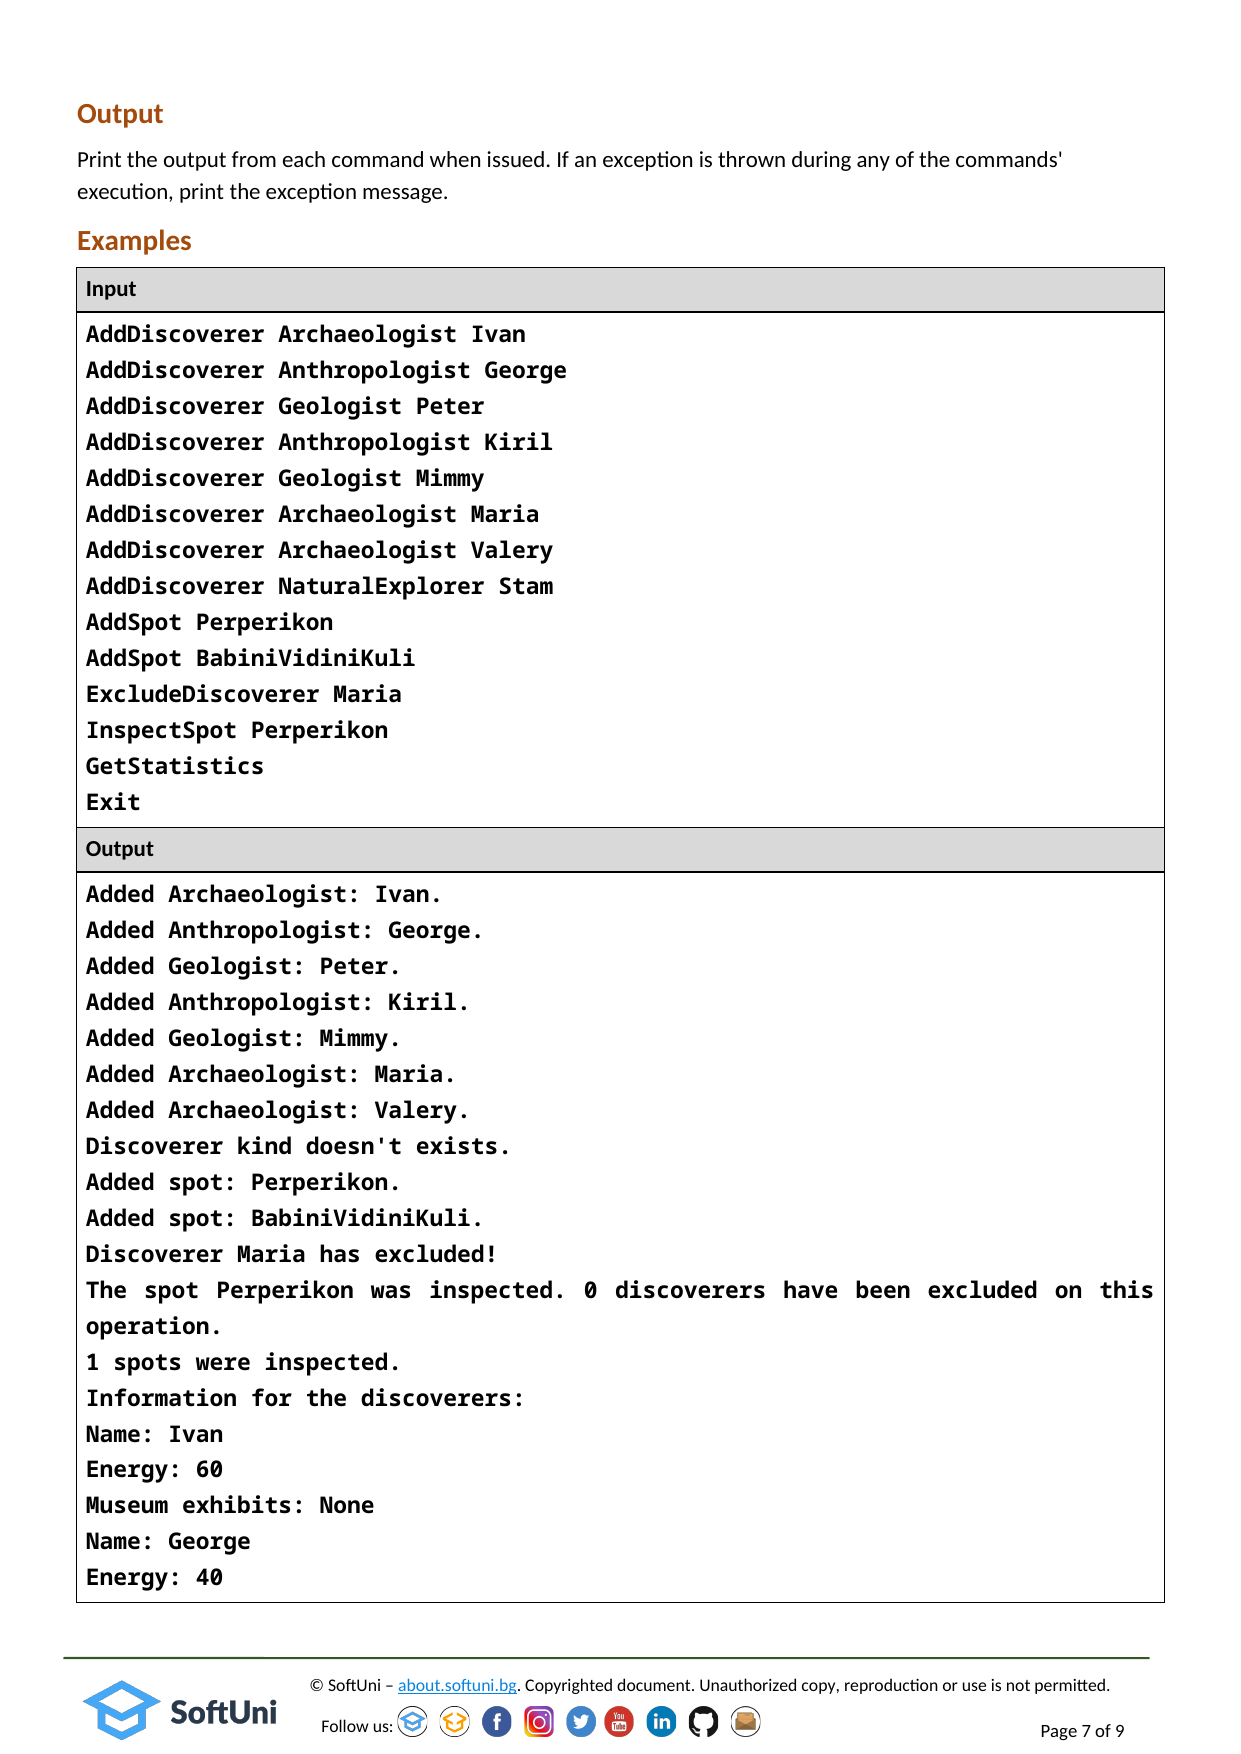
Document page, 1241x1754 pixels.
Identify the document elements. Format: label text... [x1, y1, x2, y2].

picture [731, 1706, 761, 1737]
picture [646, 1706, 655, 1715]
picture [660, 1719, 670, 1728]
picture [76, 1674, 283, 1746]
picture [668, 1706, 677, 1715]
table_header Input [77, 268, 1164, 311]
picture [524, 1706, 554, 1737]
table_cell Output [77, 828, 1164, 871]
subtitle Output [77, 95, 1163, 131]
picture [646, 1728, 655, 1737]
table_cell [77, 873, 1164, 1602]
table_cell AddDiscoverer Archaeologist Ivan AddDiscoverer Anthropologist George AddDiscoverer Geologist Peter AddDiscoverer Anthropologist Kiril AddDiscoverer Geologist Mimmy AddDiscoverer Archaeologist Maria AddDiscoverer Archaeologist Valery AddDiscoverer NaturalExplorer Stam AddSpot Perperikon AddSpot BabiniVidiniKuli ExcludeDiscoverer Maria InspectSpot Perperikon GetStatistics Exit [77, 313, 1164, 827]
picture [688, 1706, 719, 1737]
picture [668, 1728, 677, 1737]
text Print the output from each command when issued. If an exception is thrown during any of the commands' execution, print the exception message. [77, 145, 1163, 205]
picture [397, 1706, 428, 1737]
picture [604, 1706, 634, 1737]
picture [482, 1706, 512, 1737]
picture [566, 1706, 596, 1737]
picture [439, 1706, 470, 1737]
subtitle Examples [77, 222, 1163, 257]
